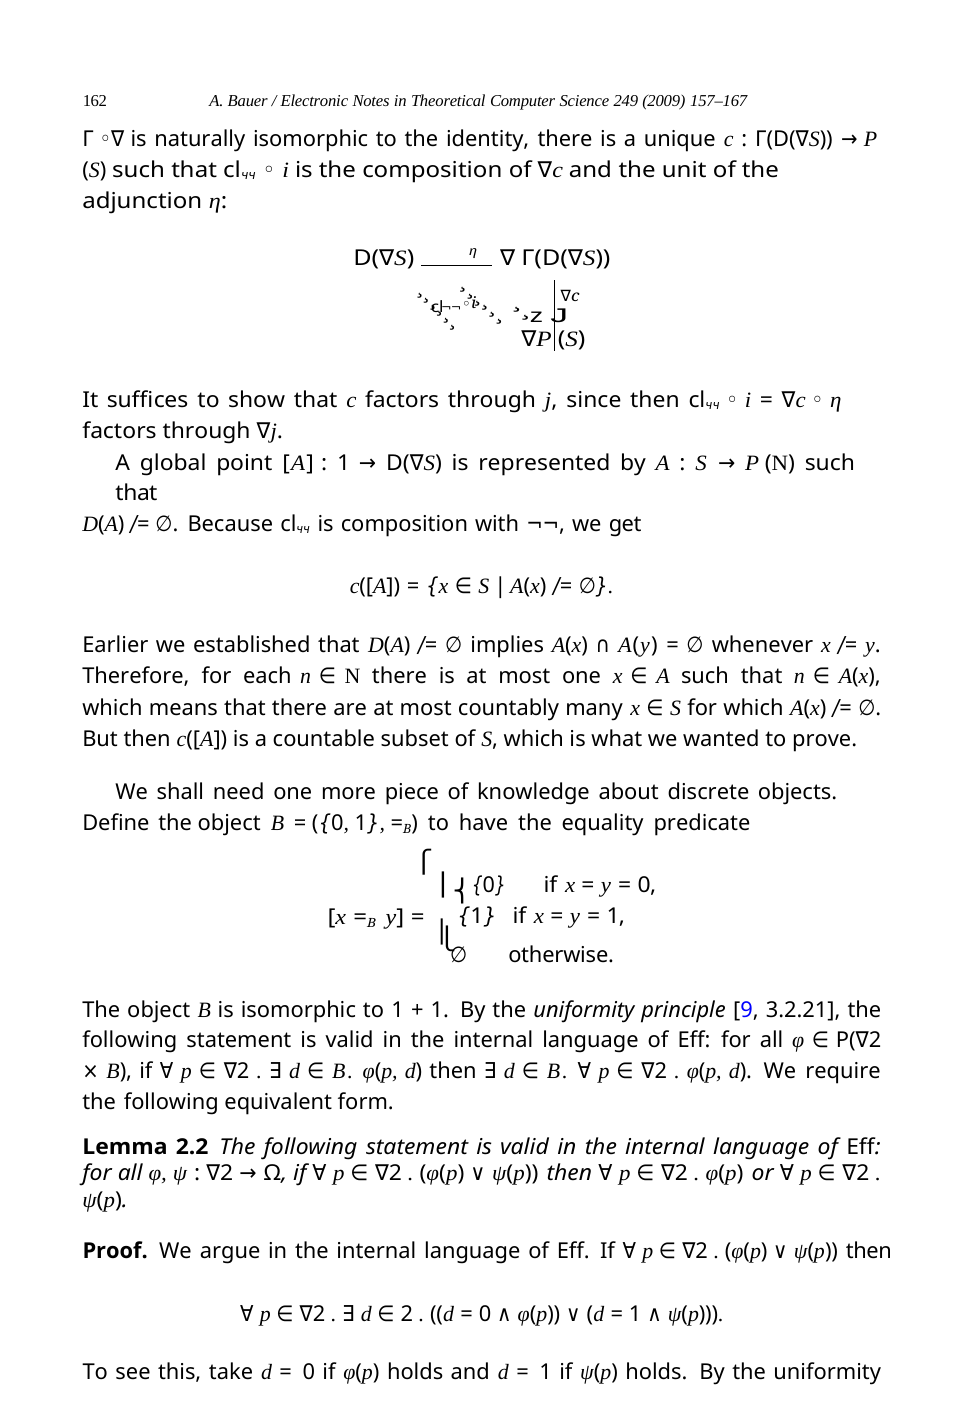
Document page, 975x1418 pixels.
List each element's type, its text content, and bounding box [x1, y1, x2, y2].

text Lemma 2.2 The following statement is valid in the internal language of Eff: for all φ, ψ : ∇2 → Ω, if ∀ p ∈ ∇2 . (φ(p) ∨ ψ(p)) then ∀ p ∈ ∇2 . φ(p) or ∀ p ∈ ∇2 . ψ(p). [82, 1133, 881, 1213]
text ∀ p ∈ ∇2 . ∃ d ∈ 2 . ((d = 0 ∧ φ(p)) ∨ (d = 1 ∧ ψ(p))). [71, 1298, 893, 1327]
text Γ ◦∇ is naturally isomorphic to the identity, there is a unique c : Γ(D(∇S)) → P (S) such that clчч ◦ i is the composition of ∇c and the unit of the adjunction η: [82, 123, 904, 215]
text Earlier we established that D(A) /= ∅ implies A(x) ∩ A(y) = ∅ whenever x /= y. Therefore, for each n ∈ N there is at most one x ∈ A such that n ∈ A(x), which means that there are at most countably many x ∈ S for which A(x) /= ∅. But then c([A]) is a countable subset of S, which is what we wanted to prove. [82, 629, 881, 753]
text ∇P (S) [521, 327, 904, 352]
text Proof. We argue in the internal language of Eff. If ∀ p ∈ ∇2 . (φ(p) ∨ ψ(p)) then [82, 1235, 904, 1265]
text ¸¸z J [512, 302, 904, 327]
text We shall need one more piece of knowledge about discrete objects. Define the object B = ({0, 1}, =B) to have the equality predicate [82, 776, 904, 837]
text It suffices to show that c factors through j, since then clчч ◦ i = ∇c ◦ η factors through ∇j. [82, 384, 904, 445]
text The object B is isomorphic to 1 + 1. By the uniformity principle [9, 3.2.21], the following statement is valid in the internal language of Eff: for all φ ∈ P(∇2 × B), if ∀ p ∈ ∇2 . ∃ d ∈ B. φ(p, d) then ∃ d ∈ B. ∀ p ∈ ∇2 . φ(p, d). We require the following equivalent form. [82, 994, 881, 1116]
text ⎪∅ otherwise. [143, 919, 904, 968]
text D(A) /= ∅. Because clчч is composition with ¬¬, we get [82, 508, 904, 537]
text c([A]) = {x ∈ S | A(x) /= ∅}. [71, 570, 892, 600]
text A global point [A] : 1 → D(∇S) is represented by A : S → P (N) such that [115, 447, 904, 506]
text D(∇S) η ∇ Γ(D(∇S)) [71, 249, 892, 269]
text ¸¸¸¸¸¸ [71, 269, 801, 299]
text ⎧⎪⎨{0} if x = y = 0, [166, 849, 904, 904]
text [82, 1356, 881, 1386]
